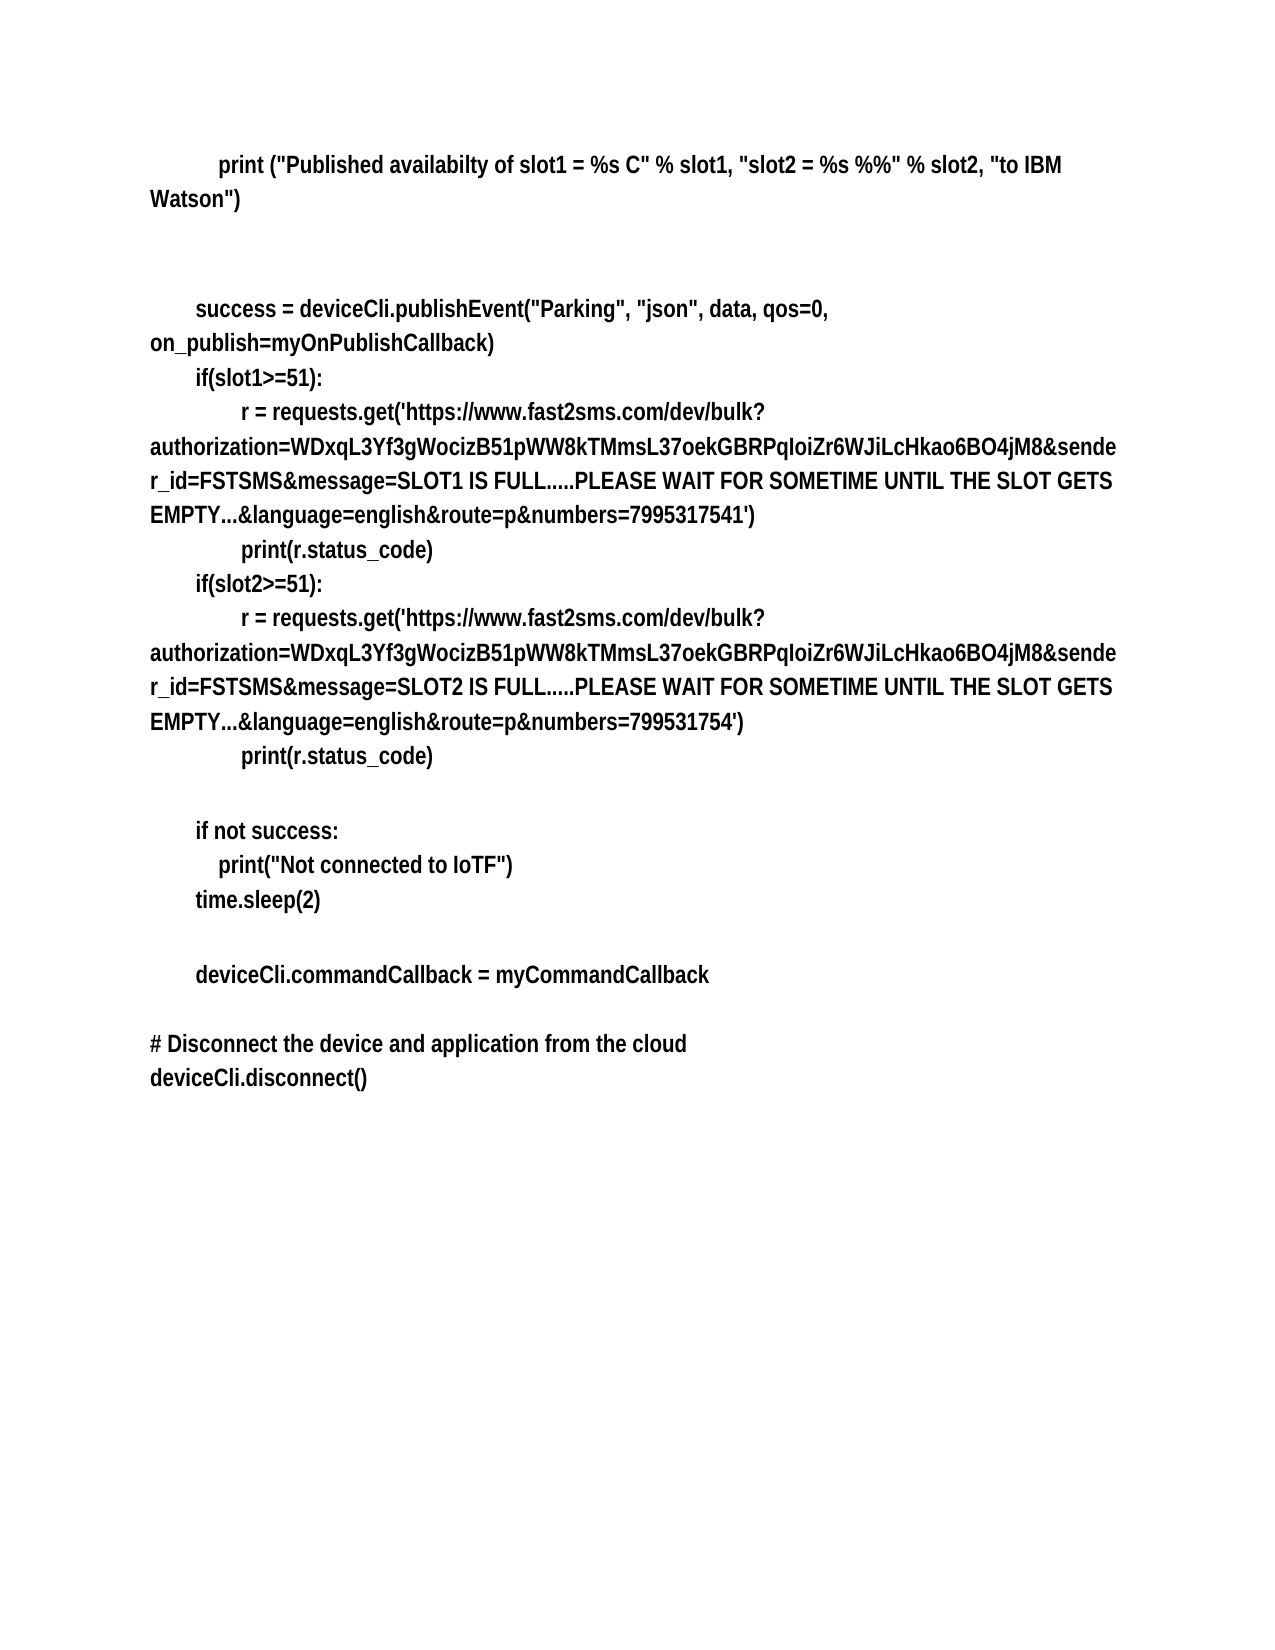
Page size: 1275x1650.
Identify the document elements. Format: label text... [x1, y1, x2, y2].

text time.sleep(2) [150, 885, 1125, 913]
text r = requests.get('https://www.fast2sms.com/dev/bulk?authorization=WDxqL3Yf3gWocizB51pWW8kTMmsL37oekGBRPqIoiZr6WJiLcHkao6BO4jM8&sender_id=FSTSMS&message=SLOT2 IS FULL.....PLEASE WAIT FOR SOMETIME UNTIL THE SLOT GETS EMPTY...&language=english&route=p&numbers=799531754') [150, 603, 1125, 735]
text if not success: [150, 816, 1125, 845]
text deviceCli.disconnect() [150, 1063, 1125, 1092]
text r = requests.get('https://www.fast2sms.com/dev/bulk?authorization=WDxqL3Yf3gWocizB51pWW8kTMmsL37oekGBRPqIoiZr6WJiLcHkao6BO4jM8&sender_id=FSTSMS&message=SLOT1 IS FULL.....PLEASE WAIT FOR SOMETIME UNTIL THE SLOT GETS EMPTY...&language=english&route=p&numbers=7995317541') [150, 397, 1125, 529]
text print ("Published availabilty of slot1 = %s C" % slot1, "slot2 = %s %%" % slot2, "to IBM Watson") [150, 150, 1125, 213]
text success = deviceCli.publishEvent("Parking", "json", data, qos=0, on_publish=myOnPublishCallback) [150, 294, 1125, 357]
text deviceCli.commandCallback = myCommandCallback [150, 960, 1125, 989]
text print(r.status_code) [150, 741, 1125, 769]
text print(r.status_code) [150, 534, 1125, 563]
text print("Not connected to IoTF") [150, 850, 1125, 879]
text # Disconnect the device and application from the cloud [150, 1029, 1125, 1057]
text if(slot1>=51): [150, 363, 1125, 391]
text if(slot2>=51): [150, 569, 1125, 598]
